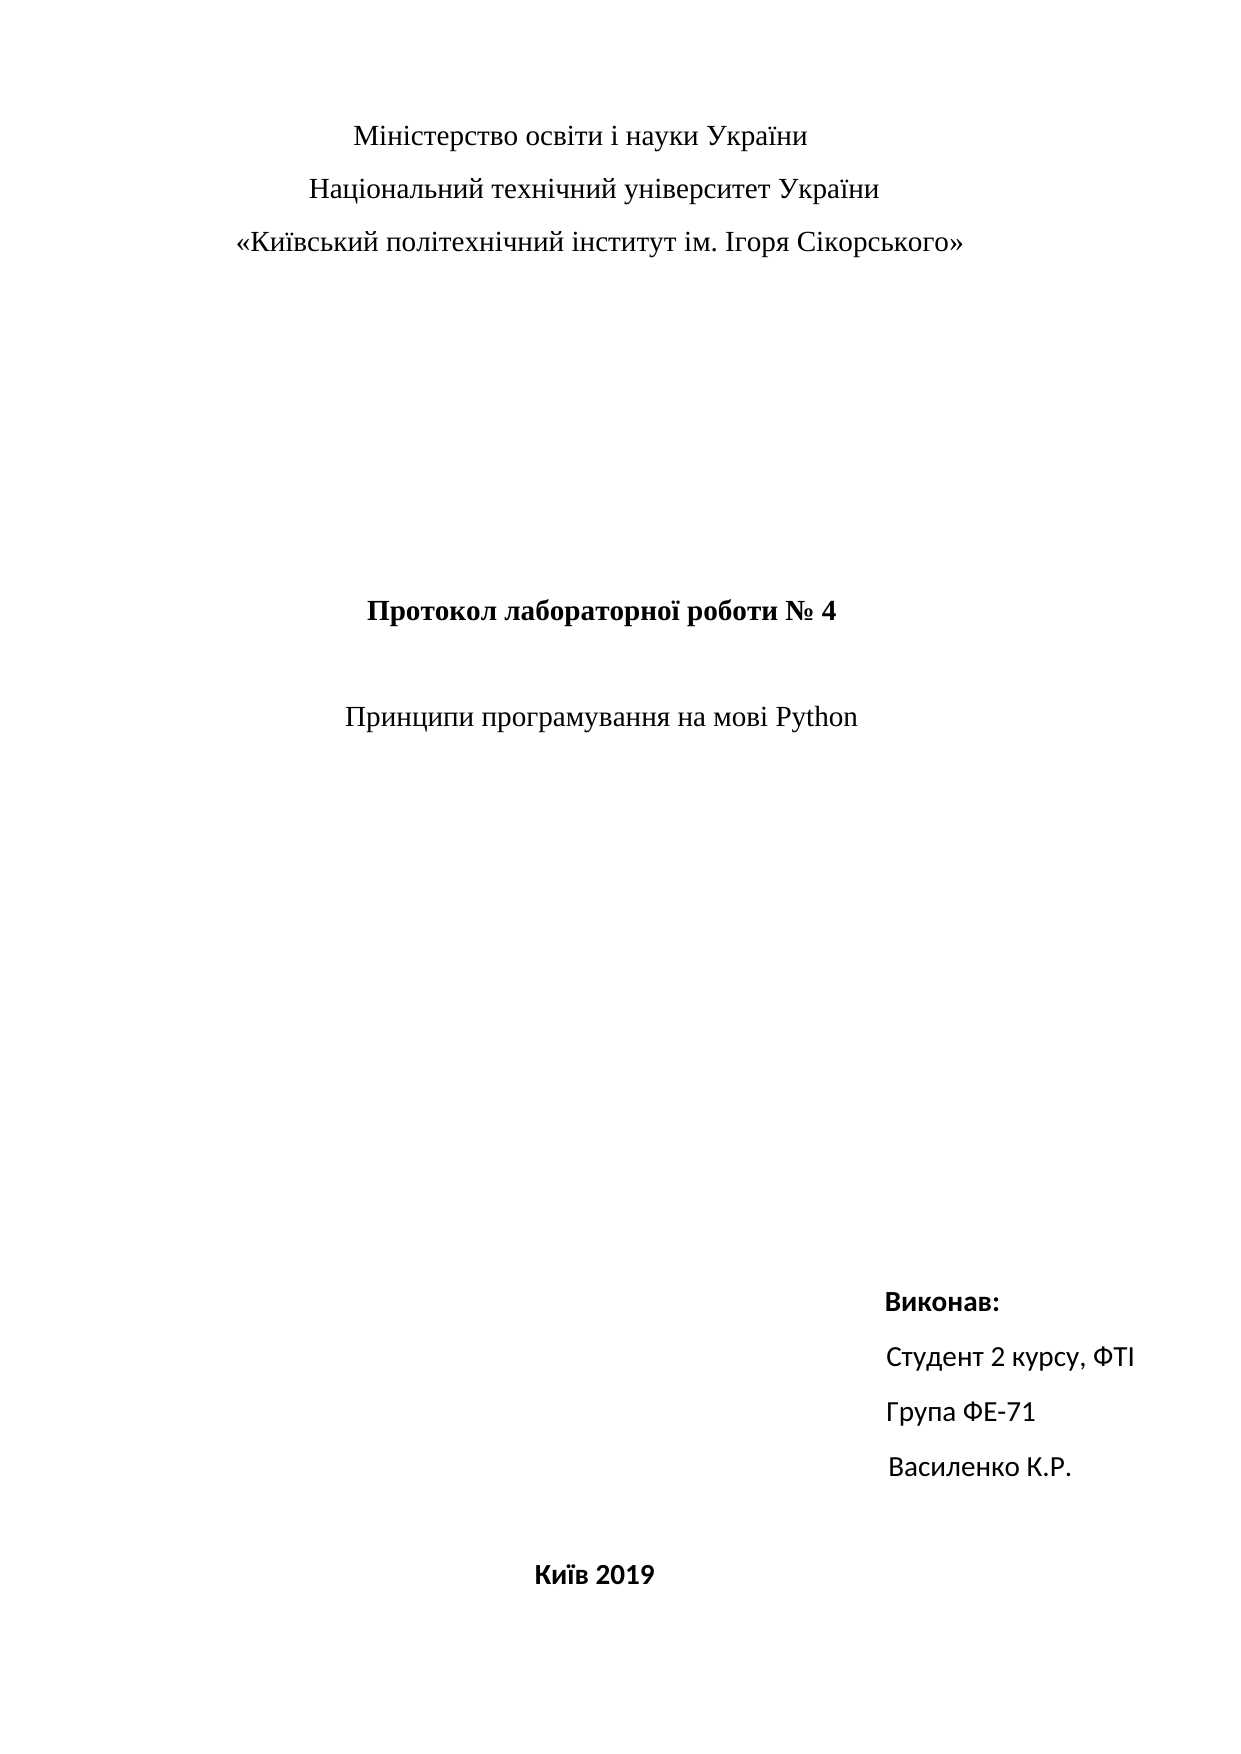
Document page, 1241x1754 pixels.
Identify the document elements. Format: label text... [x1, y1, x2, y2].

text Національний технічний університет України [177, 171, 1152, 204]
text Принципи програмування на мові Python [177, 699, 1152, 733]
text Василенко К.Р. [177, 1448, 1152, 1484]
text «Київський політехнічний інститут ім. Ігоря Сікорського» [177, 224, 1152, 257]
text Студент 2 курсу, ФТІ [177, 1338, 1152, 1373]
text Виконав: [177, 1283, 1152, 1318]
text Група ФЕ-71 [177, 1393, 1152, 1428]
text Київ 2019 [177, 1556, 1152, 1592]
text Протокол лабораторної роботи № 4 [177, 593, 1152, 627]
text Міністерство освіти і науки України [177, 118, 1152, 152]
